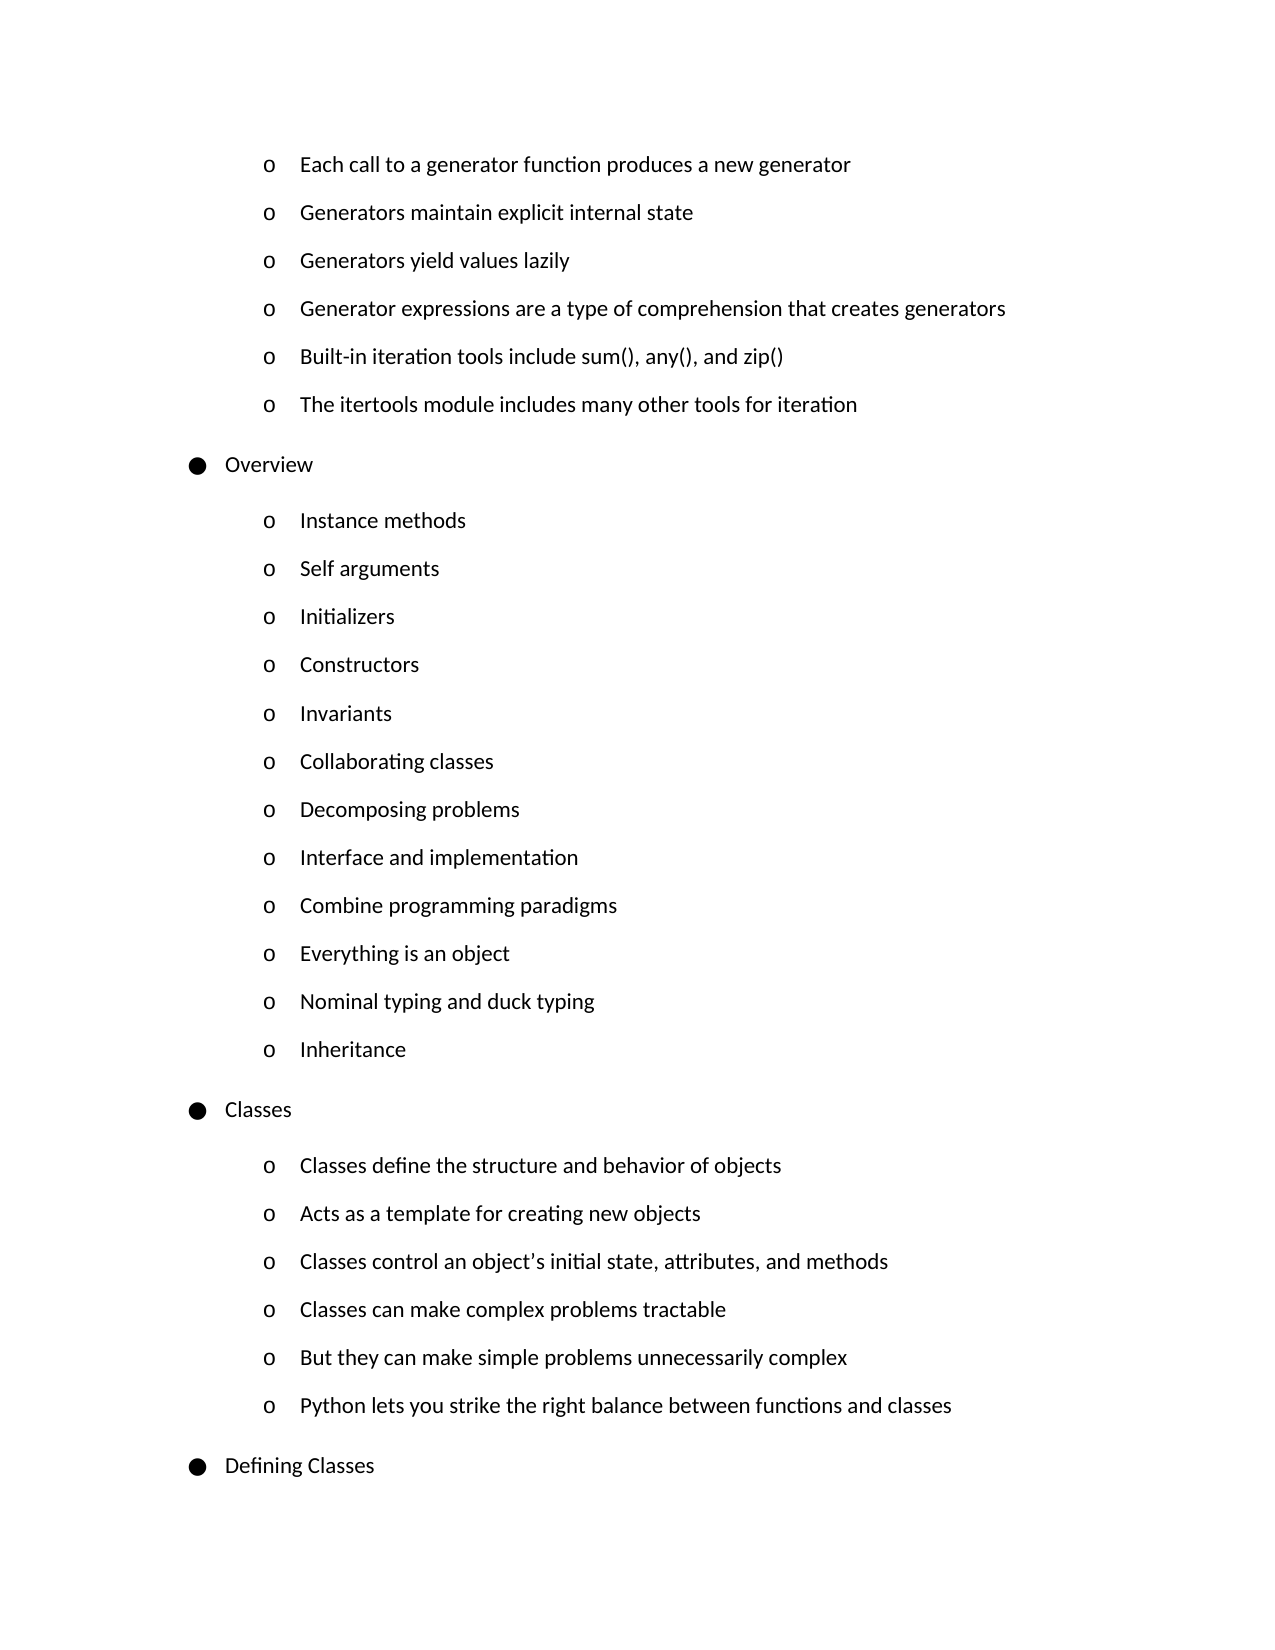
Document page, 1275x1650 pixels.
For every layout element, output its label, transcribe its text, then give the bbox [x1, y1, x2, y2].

list Python lets you strike the right balance between functions and classes [262, 1392, 1125, 1421]
list Initializers [262, 602, 1125, 632]
list Instance methods [262, 506, 1125, 535]
list Everything is an object [262, 939, 1125, 968]
list Defining Classes [187, 1440, 1125, 1487]
list Collaborating classes [262, 747, 1125, 776]
list Each call to a generator function produces a new generator [262, 150, 1125, 179]
list Classes define the structure and behavior of objects [262, 1151, 1125, 1180]
list Inheritance [262, 1036, 1125, 1065]
list Generators maintain explicit internal state [262, 198, 1125, 227]
list Invariants [262, 699, 1125, 728]
list Constructors [262, 651, 1125, 680]
list Classes can make complex problems tractable [262, 1295, 1125, 1324]
list Acts as a template for creating new objects [262, 1199, 1125, 1228]
list Combine programming paradigms [262, 891, 1125, 920]
list Overview [187, 439, 1125, 486]
list Self arguments [262, 554, 1125, 583]
list The itertools module includes many other tools for iteration [262, 391, 1125, 420]
list Classes [187, 1084, 1125, 1131]
list But they can make simple problems unnecessarily complex [262, 1343, 1125, 1373]
list Built-in iteration tools include sum(), any(), and zip() [262, 342, 1125, 372]
list Interface and implementation [262, 843, 1125, 872]
list Nominal typing and duck typing [262, 987, 1125, 1017]
list Decomposing problems [262, 795, 1125, 824]
list Generator expressions are a type of comprehension that creates generators [262, 294, 1125, 323]
list Generators yield values lazily [262, 246, 1125, 275]
list Classes control an object’s initial state, attributes, and methods [262, 1247, 1125, 1276]
